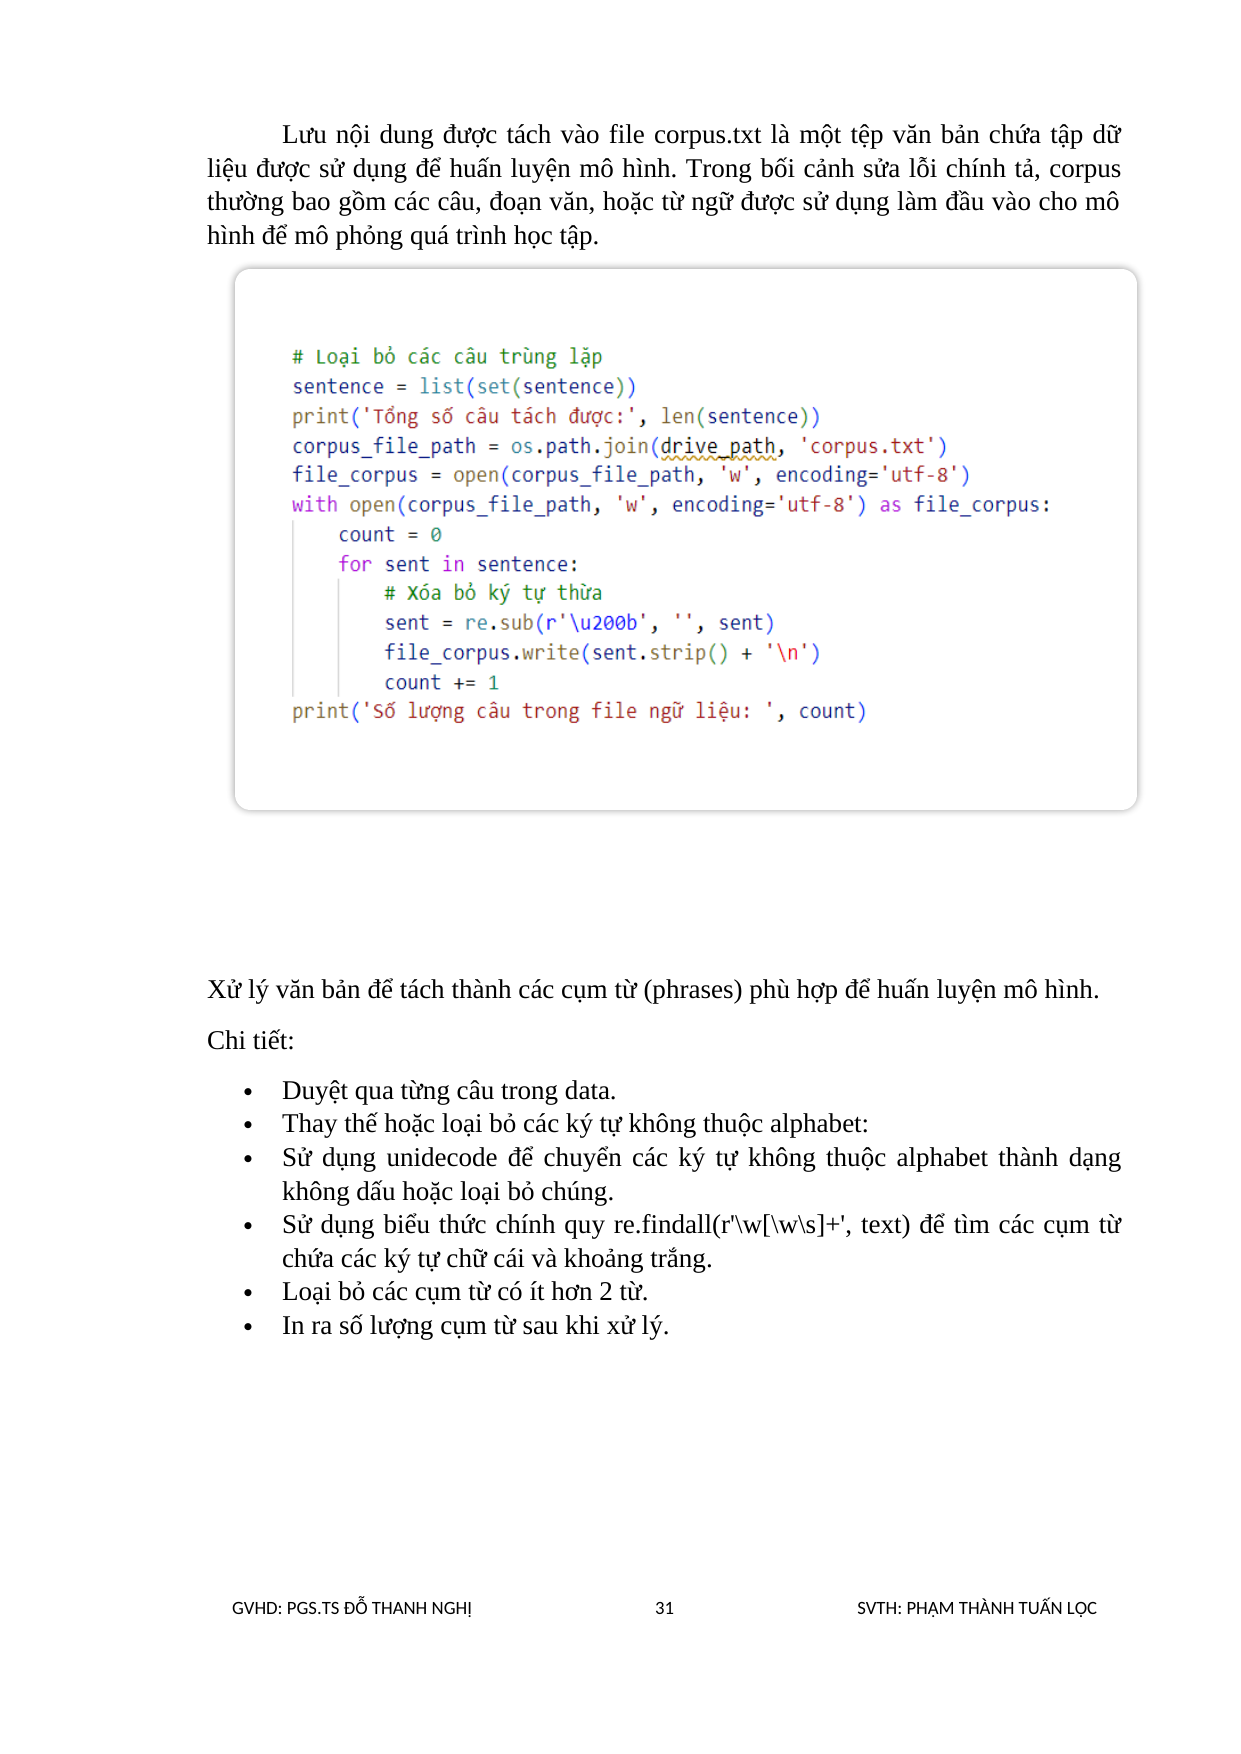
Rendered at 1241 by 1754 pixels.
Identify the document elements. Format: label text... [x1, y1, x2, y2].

list In ra số lượng cụm từ sau khi xử lý. [244, 1309, 1122, 1340]
list Duyệt qua từng câu trong data. [244, 1074, 1122, 1105]
text Chi tiết: [207, 1024, 1122, 1055]
list Sử dụng unidecode để chuyển các ký tự không thuộc alphabet thành dạng không dấu hoặc loại bỏ chúng. [244, 1141, 1122, 1206]
picture [266, 300, 1106, 779]
list Loại bỏ các cụm từ có ít hơn 2 từ. [244, 1275, 1122, 1306]
list Thay thế hoặc loại bỏ các ký tự không thuộc alphabet: [244, 1108, 1122, 1139]
list Sử dụng biểu thức chính quy re.findall(r'\w[\w\s]+', text) để tìm các cụm từ chứa các ký tự chữ cái và khoảng trắng. [244, 1208, 1122, 1273]
text Lưu nội dung được tách vào file corpus.txt là một tệp văn bản chứa tập dữ liệu được sử dụng để huấn luyện mô hình. Trong bối cảnh sửa lỗi chính tả, corpus thường bao gồm các câu, đoạn văn, hoặc từ ngữ được sử dụng làm đầu vào cho mô hình để mô phỏng quá trình học tập. [207, 118, 1122, 250]
text Xử lý văn bản để tách thành các cụm từ (phrases) phù hợp để huấn luyện mô hình. [207, 940, 1122, 1005]
